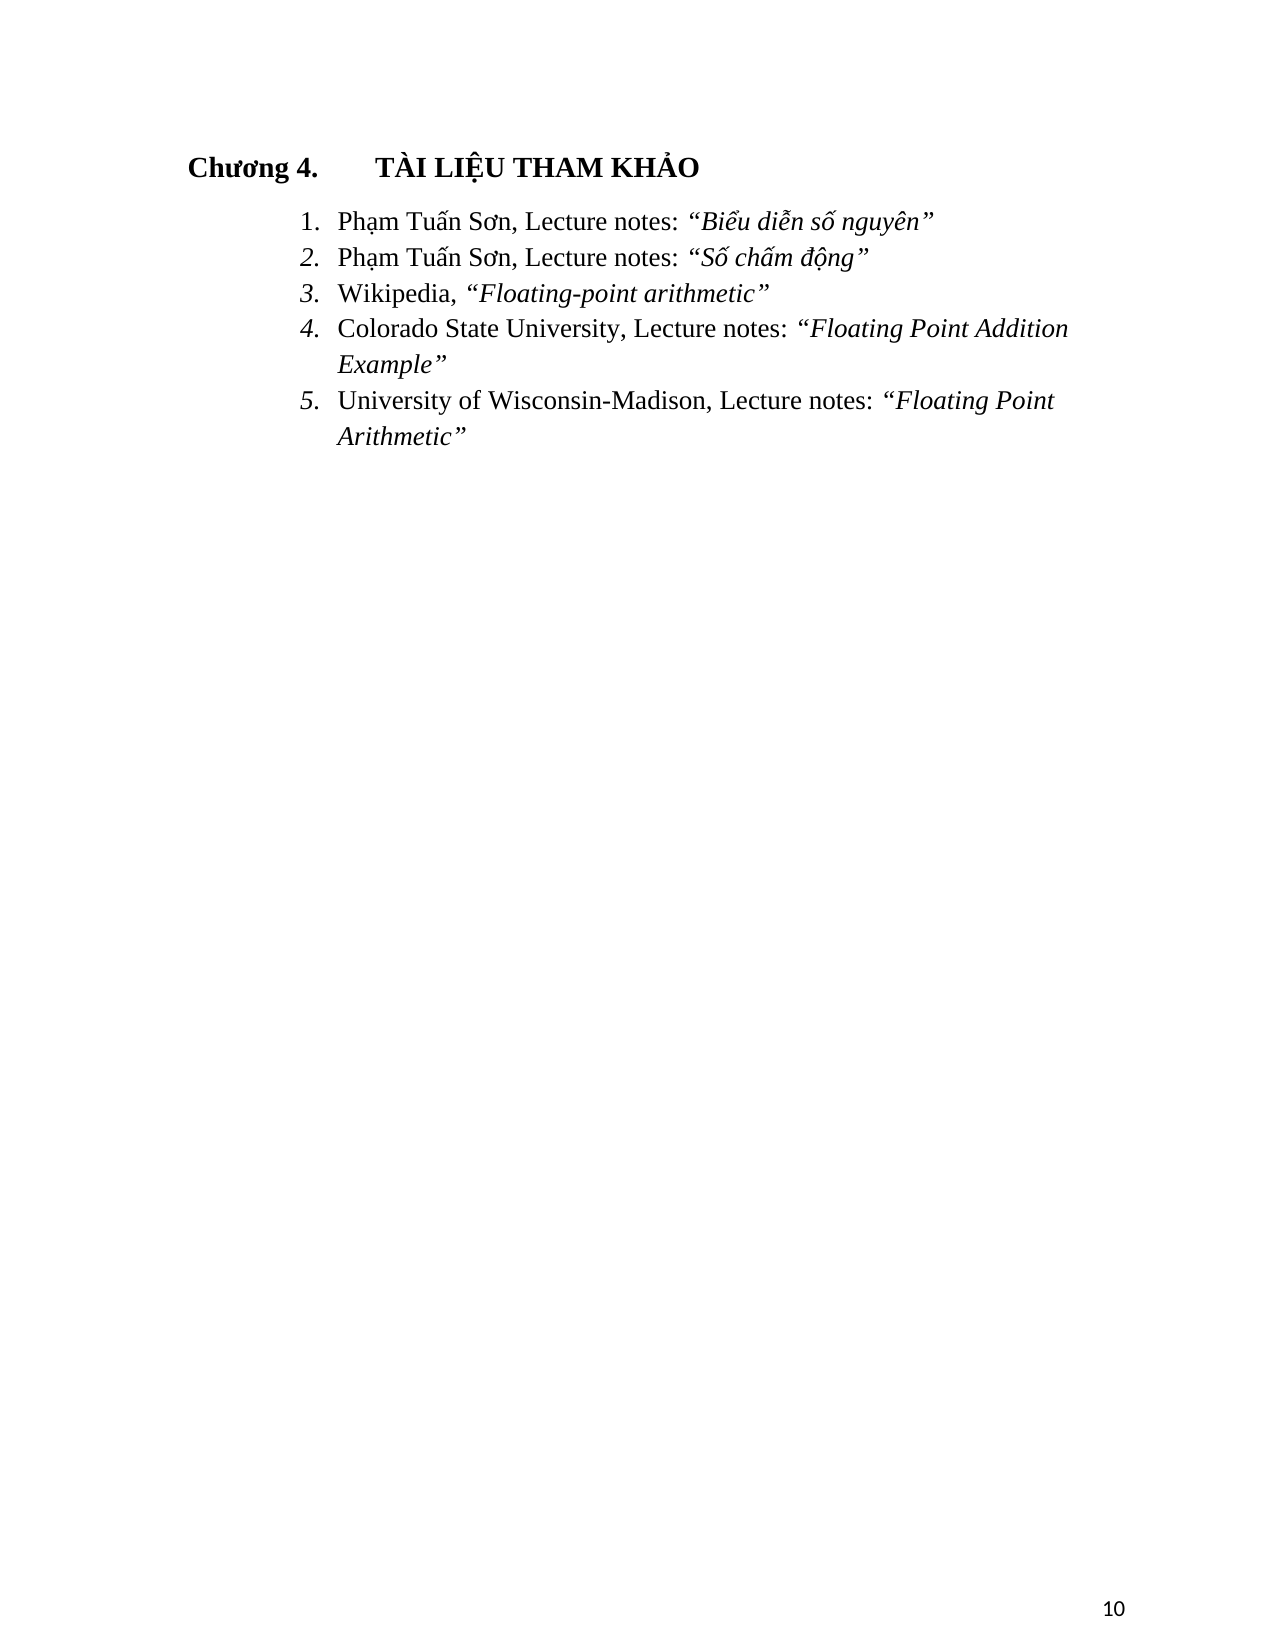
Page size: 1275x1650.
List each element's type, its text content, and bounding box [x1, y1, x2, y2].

list Phạm Tuấn Sơn, Lecture notes: “Số chấm động” [300, 241, 1125, 272]
list TÀI LIỆU THAM KHẢO [187, 150, 1125, 183]
list Phạm Tuấn Sơn, Lecture notes: “Biểu diễn số nguyên” [300, 205, 1125, 236]
list University of Wisconsin-Madison, Lecture notes: “Floating Point Arithmetic” [300, 384, 1125, 451]
list Colorado State University, Lecture notes: “Floating Point Addition Example” [300, 312, 1125, 379]
list Wikipedia, “Floating-point arithmetic” [300, 277, 1125, 308]
